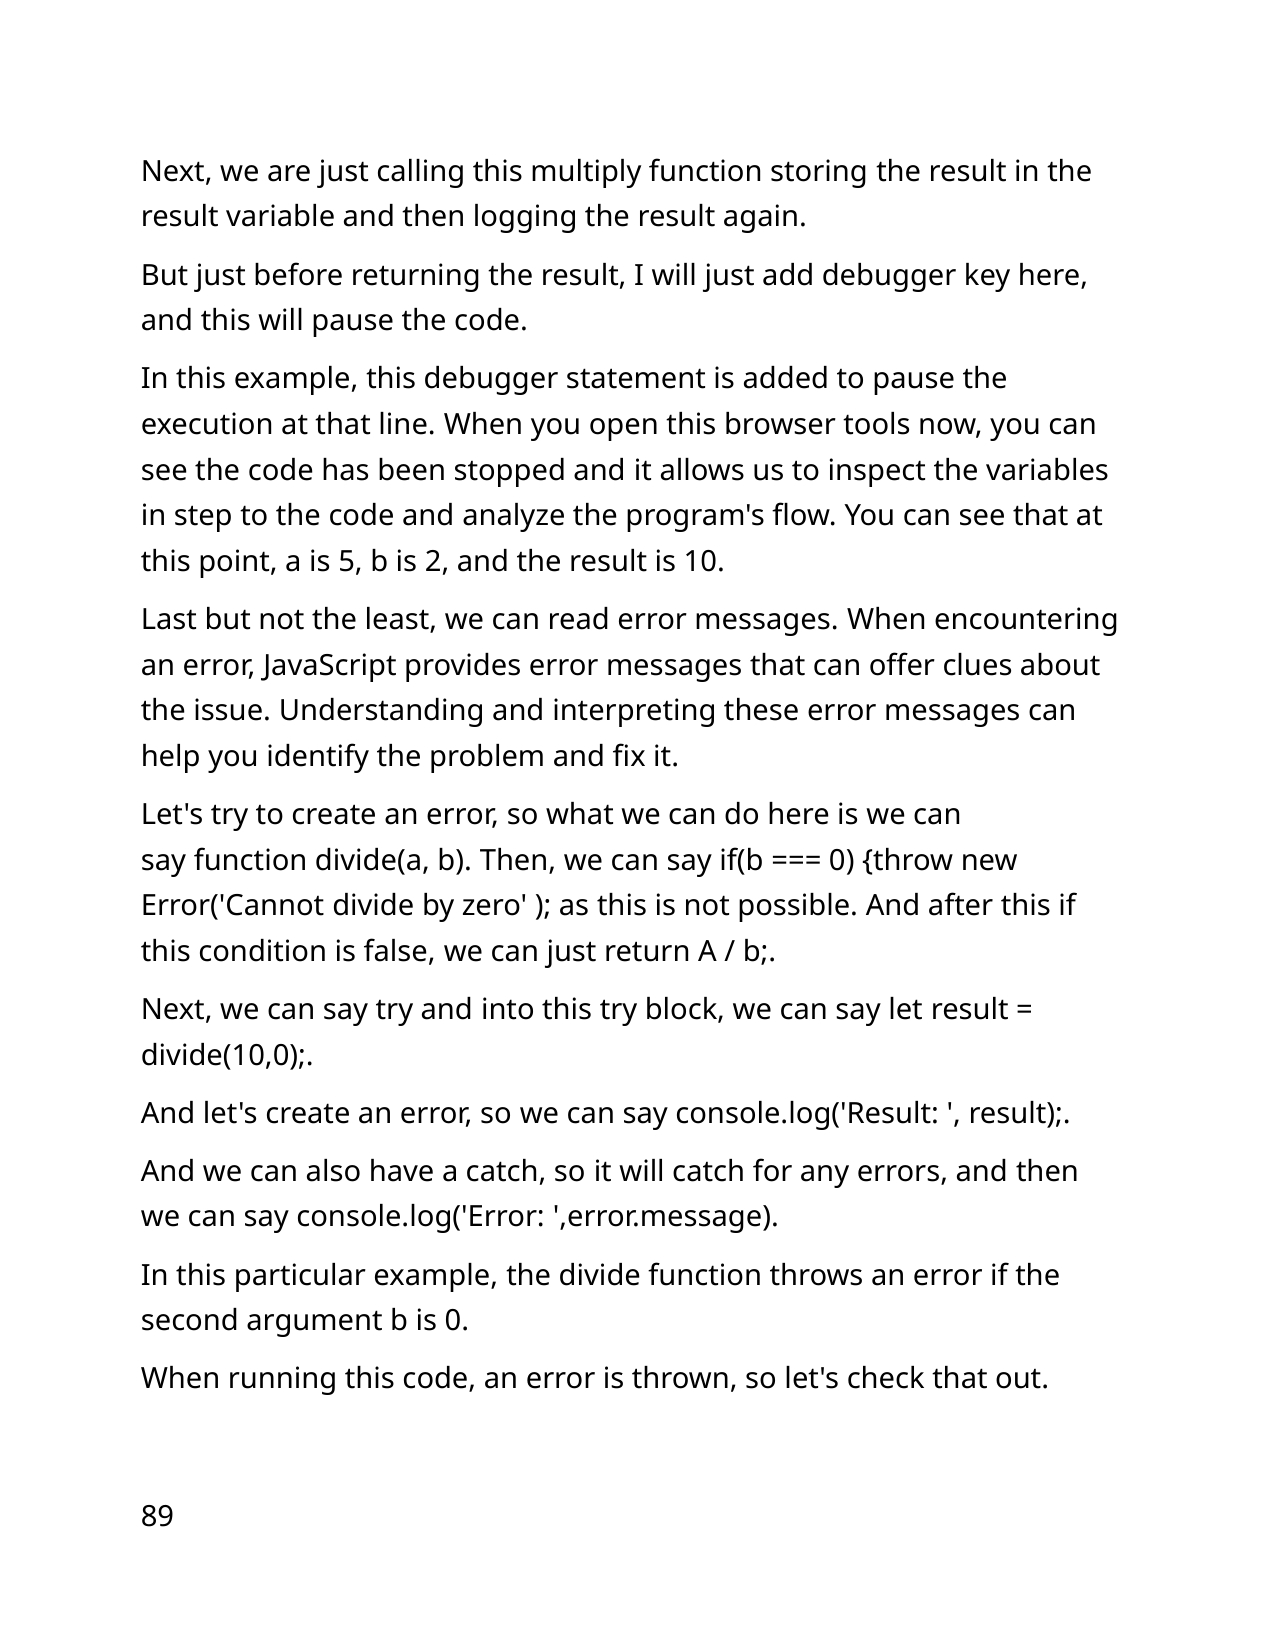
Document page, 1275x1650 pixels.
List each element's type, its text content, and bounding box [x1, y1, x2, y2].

text When running this code, an error is thrown, so let's check that out. [141, 1357, 1125, 1397]
text But just before returning the result, I will just add debugger key here, and this will pause the code. [141, 254, 1125, 339]
text In this example, this debugger statement is added to pause the execution at that line. When you open this browser tools now, you can see the code has been stopped and it allows us to inspect the variables in step to the code and analyze the program's flow. You can see that at this point, a is 5, b is 2, and the result is 10. [141, 357, 1125, 580]
text Next, we are just calling this multiply function storing the result in the result variable and then logging the result again. [141, 150, 1125, 235]
text Let's try to create an error, so what we can do here is we can say function divide(a, b). Then, we can say if(b === 0) {throw new Error('Cannot divide by zero' ); as this is not possible. And after this if this condition is false, we can just return A / b;. [141, 793, 1125, 970]
text Last but not the least, we can read error messages. When encountering an error, JavaScript provides error messages that can offer clues about the issue. Understanding and interpreting these error messages can help you identify the problem and fix it. [141, 598, 1125, 775]
text And let's create an error, so we can say console.log('Result: ', result);. [141, 1092, 1125, 1132]
text In this particular example, the divide function throws an error if the second argument b is 0. [141, 1254, 1125, 1339]
text And we can also have a catch, so it will catch for any errors, and then we can say console.log('Error: ',error.message). [141, 1150, 1125, 1235]
text Next, we can say try and into this try block, we can say let result = divide(10,0);. [141, 988, 1125, 1073]
